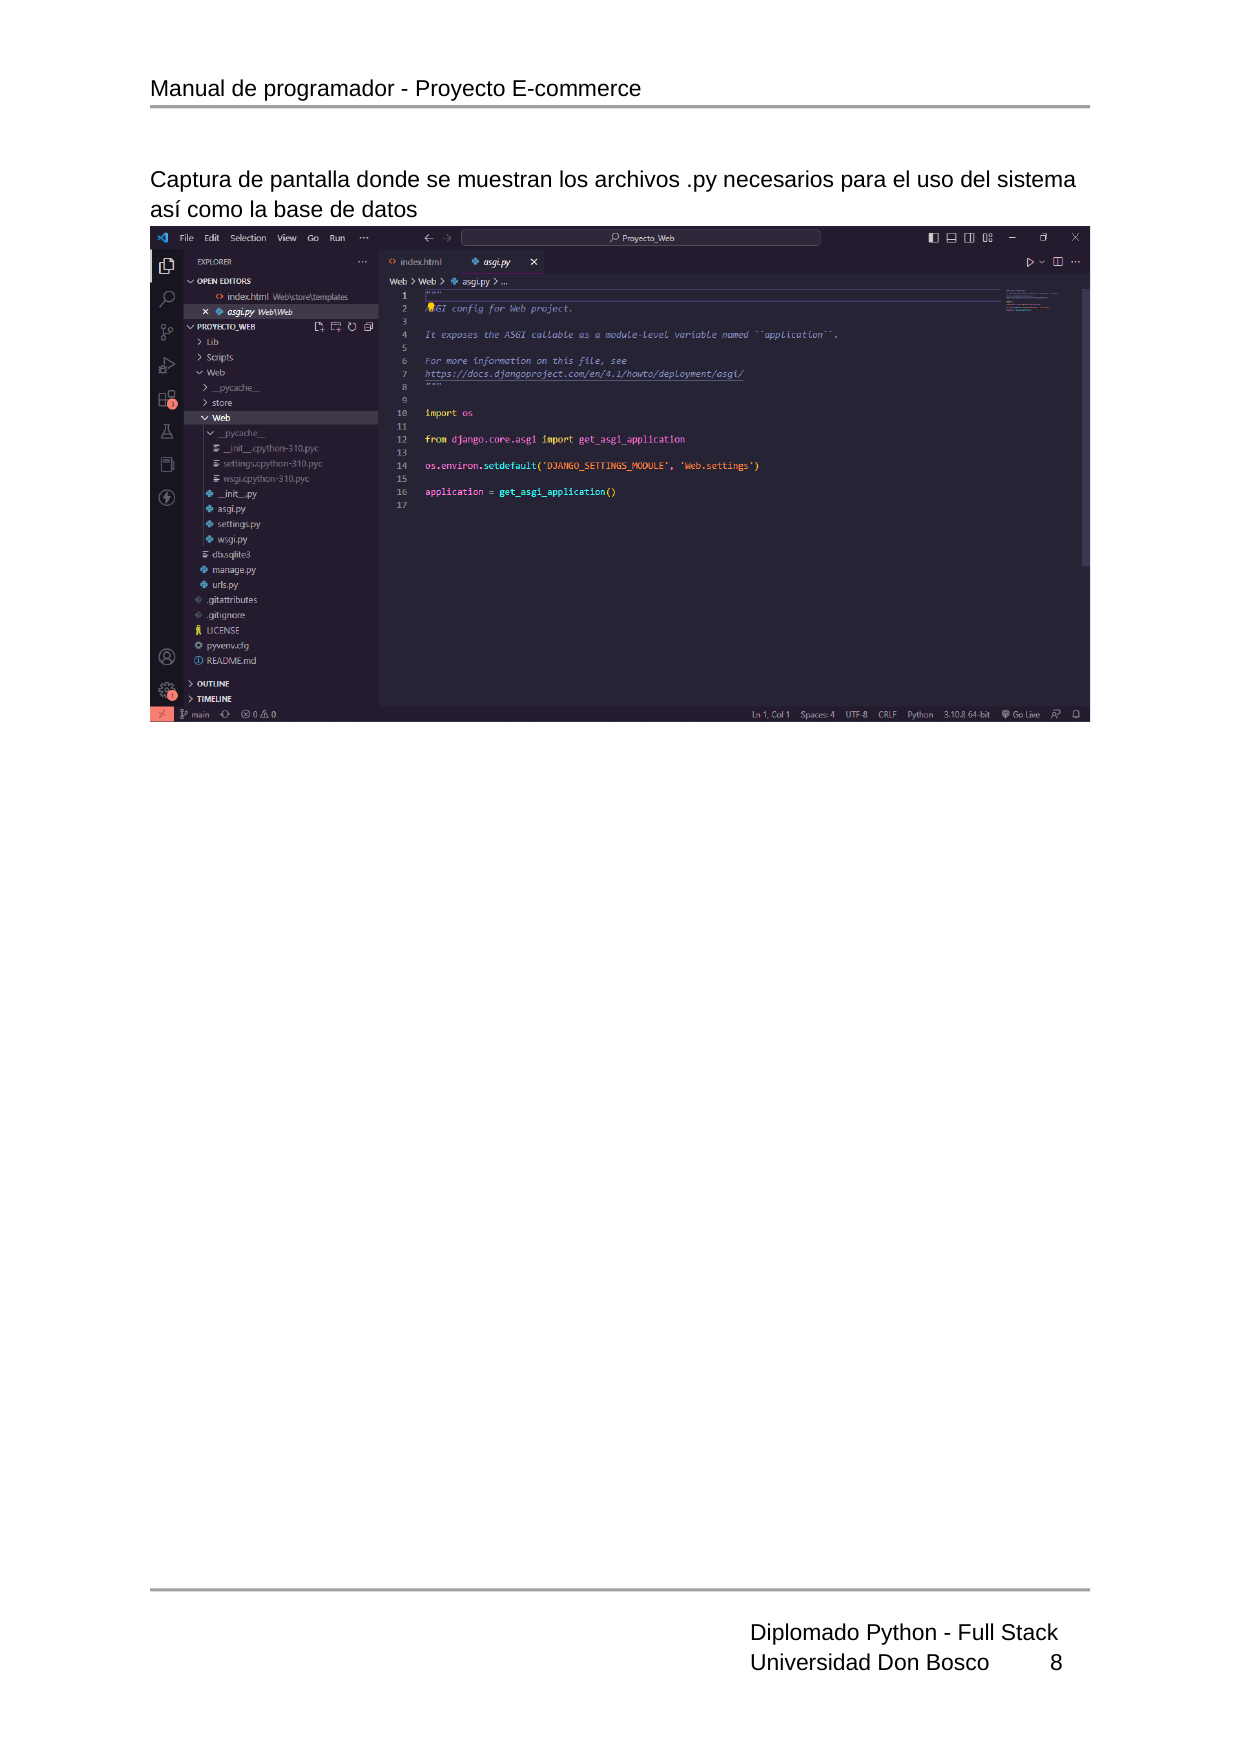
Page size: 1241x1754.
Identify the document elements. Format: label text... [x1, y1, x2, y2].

text Captura de pantalla donde se muestran los archivos .py necesarios para el uso del sistema así como la base de datos [150, 166, 1090, 222]
picture [150, 226, 1091, 722]
